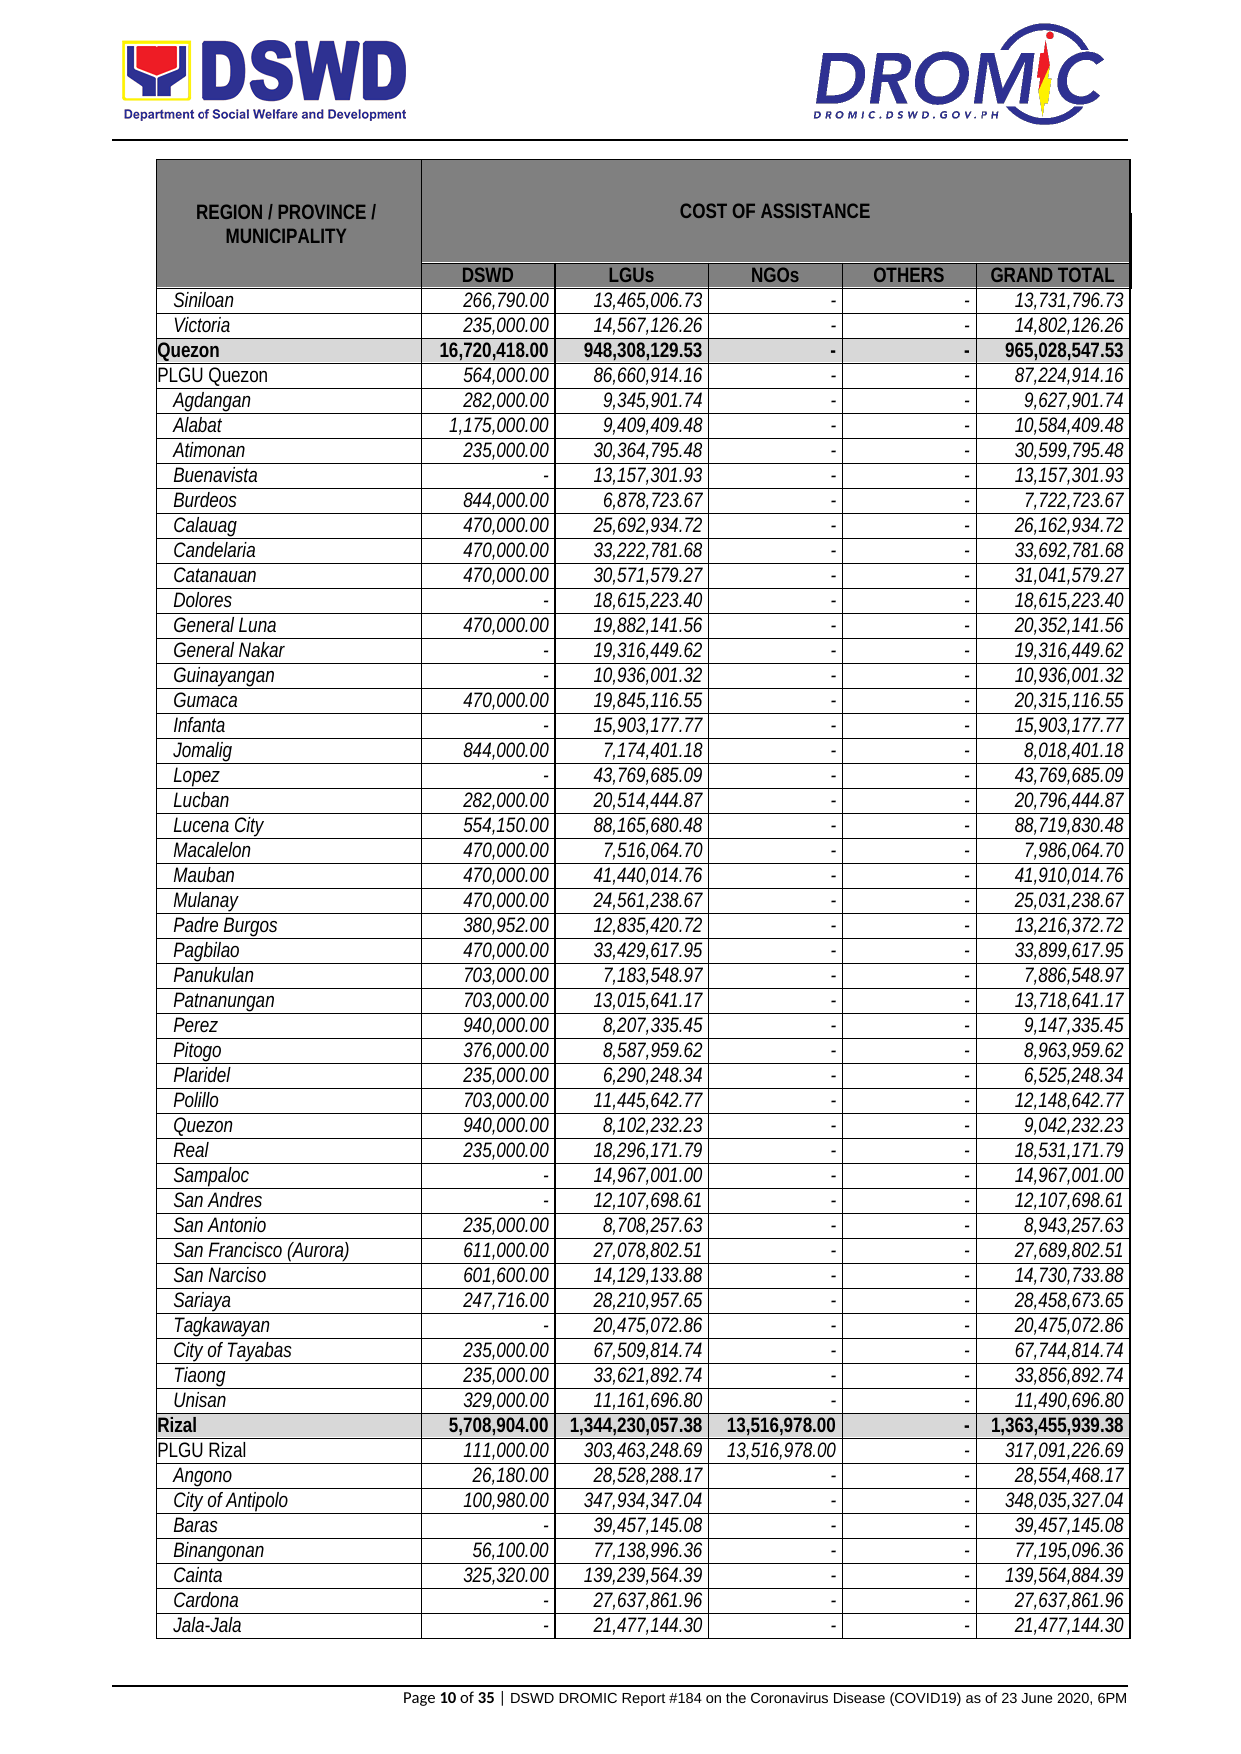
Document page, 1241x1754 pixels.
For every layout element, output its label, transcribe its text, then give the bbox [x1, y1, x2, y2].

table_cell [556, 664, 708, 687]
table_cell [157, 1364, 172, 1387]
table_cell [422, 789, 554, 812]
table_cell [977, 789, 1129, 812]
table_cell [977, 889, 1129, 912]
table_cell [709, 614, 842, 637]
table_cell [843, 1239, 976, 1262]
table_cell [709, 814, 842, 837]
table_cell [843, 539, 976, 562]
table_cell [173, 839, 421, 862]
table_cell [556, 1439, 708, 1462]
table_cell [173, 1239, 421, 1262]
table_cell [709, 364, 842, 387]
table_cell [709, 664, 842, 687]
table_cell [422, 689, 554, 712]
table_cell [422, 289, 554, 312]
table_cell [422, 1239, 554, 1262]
table_cell DSWD [422, 264, 554, 287]
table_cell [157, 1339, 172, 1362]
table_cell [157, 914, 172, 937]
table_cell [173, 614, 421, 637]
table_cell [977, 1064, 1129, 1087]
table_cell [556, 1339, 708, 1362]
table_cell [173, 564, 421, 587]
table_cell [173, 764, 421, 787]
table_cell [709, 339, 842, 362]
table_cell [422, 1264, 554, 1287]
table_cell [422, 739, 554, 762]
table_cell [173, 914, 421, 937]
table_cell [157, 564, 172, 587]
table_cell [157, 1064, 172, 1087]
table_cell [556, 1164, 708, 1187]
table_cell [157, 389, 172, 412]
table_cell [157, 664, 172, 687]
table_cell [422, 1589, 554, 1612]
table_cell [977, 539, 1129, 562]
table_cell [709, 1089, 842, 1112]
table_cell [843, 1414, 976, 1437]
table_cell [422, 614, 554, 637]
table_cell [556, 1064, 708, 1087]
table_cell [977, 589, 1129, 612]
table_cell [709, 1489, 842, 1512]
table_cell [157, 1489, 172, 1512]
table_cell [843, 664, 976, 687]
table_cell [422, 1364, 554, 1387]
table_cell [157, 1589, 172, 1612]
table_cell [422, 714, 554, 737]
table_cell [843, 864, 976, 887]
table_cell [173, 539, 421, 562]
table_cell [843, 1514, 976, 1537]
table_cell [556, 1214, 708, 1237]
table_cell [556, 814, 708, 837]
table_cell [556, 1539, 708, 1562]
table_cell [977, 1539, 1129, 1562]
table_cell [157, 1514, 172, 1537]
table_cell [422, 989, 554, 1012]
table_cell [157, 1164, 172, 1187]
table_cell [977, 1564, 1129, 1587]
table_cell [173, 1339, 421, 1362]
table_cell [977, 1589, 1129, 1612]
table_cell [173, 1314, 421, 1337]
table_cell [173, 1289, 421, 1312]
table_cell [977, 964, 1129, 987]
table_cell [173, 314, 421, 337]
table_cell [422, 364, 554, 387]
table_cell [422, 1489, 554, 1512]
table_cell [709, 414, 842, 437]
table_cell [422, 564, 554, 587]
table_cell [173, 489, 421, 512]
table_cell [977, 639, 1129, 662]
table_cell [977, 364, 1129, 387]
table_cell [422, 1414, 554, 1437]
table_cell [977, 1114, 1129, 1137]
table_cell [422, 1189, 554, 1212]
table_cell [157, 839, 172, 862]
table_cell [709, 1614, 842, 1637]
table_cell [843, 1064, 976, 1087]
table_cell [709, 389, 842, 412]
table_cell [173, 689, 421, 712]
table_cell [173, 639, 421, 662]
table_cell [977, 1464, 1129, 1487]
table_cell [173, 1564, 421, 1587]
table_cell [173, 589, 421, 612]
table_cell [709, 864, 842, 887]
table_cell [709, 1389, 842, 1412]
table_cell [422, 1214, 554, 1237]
picture [112, 37, 416, 125]
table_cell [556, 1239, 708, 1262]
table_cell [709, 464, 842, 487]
table_cell OTHERS [843, 264, 976, 287]
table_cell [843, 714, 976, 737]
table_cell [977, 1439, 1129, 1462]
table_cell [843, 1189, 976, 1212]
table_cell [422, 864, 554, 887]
picture [781, 23, 1133, 125]
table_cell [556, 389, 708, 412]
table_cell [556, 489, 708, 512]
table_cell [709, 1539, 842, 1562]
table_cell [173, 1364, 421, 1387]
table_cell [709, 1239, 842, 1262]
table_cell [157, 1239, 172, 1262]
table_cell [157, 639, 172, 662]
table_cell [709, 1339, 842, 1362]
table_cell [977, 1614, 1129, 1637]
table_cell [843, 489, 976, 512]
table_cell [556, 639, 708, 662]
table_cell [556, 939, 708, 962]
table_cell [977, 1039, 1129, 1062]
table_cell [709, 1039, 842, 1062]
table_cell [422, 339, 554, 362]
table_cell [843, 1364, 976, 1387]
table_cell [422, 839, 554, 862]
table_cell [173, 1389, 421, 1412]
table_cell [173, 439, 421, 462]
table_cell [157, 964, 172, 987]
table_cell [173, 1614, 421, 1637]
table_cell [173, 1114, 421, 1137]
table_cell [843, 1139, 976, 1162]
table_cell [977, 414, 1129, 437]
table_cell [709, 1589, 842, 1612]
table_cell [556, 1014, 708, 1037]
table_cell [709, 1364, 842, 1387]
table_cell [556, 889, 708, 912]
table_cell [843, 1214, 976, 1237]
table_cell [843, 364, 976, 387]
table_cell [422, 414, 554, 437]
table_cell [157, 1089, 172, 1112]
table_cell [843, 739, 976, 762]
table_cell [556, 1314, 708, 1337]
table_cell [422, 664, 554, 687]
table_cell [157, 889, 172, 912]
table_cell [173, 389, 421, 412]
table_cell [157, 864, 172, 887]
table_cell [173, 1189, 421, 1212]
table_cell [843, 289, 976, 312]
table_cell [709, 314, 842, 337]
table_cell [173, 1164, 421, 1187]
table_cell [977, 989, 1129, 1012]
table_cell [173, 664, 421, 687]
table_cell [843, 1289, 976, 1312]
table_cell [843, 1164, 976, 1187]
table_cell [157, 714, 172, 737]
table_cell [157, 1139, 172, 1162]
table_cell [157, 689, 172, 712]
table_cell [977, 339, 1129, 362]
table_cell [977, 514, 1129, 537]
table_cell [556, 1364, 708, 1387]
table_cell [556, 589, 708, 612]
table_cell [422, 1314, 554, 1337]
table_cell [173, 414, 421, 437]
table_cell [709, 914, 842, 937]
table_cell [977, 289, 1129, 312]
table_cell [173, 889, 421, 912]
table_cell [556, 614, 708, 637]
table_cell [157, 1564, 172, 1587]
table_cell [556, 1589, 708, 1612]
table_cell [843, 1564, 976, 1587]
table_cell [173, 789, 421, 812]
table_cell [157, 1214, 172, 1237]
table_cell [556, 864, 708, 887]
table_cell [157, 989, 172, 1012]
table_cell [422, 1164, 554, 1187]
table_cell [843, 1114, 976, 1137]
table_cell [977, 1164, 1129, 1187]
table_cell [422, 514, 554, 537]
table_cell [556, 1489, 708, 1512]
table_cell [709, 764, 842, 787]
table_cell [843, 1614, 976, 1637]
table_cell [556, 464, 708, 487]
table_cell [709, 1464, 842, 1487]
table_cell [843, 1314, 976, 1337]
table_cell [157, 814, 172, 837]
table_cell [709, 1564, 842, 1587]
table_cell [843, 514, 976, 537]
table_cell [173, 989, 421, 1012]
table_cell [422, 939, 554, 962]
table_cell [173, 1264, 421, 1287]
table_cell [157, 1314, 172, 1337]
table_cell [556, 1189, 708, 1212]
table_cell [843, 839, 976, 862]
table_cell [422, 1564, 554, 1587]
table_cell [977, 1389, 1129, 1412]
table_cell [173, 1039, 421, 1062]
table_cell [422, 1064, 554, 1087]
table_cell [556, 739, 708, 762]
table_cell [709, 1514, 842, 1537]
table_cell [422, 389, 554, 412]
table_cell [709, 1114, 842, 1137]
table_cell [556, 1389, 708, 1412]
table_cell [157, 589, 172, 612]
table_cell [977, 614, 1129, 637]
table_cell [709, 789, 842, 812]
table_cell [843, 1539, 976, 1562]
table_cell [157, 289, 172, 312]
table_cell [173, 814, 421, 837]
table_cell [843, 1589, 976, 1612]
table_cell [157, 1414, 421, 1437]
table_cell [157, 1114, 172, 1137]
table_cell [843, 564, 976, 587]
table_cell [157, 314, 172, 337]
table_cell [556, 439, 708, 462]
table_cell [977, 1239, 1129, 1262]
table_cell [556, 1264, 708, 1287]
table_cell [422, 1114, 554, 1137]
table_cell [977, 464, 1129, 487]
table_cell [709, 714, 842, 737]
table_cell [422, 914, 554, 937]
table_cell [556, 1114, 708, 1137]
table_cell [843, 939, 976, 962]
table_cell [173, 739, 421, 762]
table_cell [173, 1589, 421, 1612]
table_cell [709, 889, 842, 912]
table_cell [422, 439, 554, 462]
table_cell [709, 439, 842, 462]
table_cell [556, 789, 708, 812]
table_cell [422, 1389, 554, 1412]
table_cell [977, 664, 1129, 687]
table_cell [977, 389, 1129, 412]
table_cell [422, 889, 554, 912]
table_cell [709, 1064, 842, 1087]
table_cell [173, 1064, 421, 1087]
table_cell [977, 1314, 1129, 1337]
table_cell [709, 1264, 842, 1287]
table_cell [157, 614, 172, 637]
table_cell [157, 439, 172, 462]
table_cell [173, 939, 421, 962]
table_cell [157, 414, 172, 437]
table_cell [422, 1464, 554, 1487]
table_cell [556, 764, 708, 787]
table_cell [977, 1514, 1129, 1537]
table_cell GRAND TOTAL [977, 264, 1129, 287]
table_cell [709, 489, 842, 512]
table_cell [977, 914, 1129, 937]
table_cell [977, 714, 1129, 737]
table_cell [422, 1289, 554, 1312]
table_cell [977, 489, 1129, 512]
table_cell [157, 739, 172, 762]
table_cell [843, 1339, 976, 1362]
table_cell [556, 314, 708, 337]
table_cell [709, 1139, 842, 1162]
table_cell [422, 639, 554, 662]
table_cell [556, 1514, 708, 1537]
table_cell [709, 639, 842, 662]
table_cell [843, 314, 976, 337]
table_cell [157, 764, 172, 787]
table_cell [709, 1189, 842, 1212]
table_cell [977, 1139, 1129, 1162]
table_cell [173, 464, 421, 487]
table_cell NGOs [709, 264, 842, 287]
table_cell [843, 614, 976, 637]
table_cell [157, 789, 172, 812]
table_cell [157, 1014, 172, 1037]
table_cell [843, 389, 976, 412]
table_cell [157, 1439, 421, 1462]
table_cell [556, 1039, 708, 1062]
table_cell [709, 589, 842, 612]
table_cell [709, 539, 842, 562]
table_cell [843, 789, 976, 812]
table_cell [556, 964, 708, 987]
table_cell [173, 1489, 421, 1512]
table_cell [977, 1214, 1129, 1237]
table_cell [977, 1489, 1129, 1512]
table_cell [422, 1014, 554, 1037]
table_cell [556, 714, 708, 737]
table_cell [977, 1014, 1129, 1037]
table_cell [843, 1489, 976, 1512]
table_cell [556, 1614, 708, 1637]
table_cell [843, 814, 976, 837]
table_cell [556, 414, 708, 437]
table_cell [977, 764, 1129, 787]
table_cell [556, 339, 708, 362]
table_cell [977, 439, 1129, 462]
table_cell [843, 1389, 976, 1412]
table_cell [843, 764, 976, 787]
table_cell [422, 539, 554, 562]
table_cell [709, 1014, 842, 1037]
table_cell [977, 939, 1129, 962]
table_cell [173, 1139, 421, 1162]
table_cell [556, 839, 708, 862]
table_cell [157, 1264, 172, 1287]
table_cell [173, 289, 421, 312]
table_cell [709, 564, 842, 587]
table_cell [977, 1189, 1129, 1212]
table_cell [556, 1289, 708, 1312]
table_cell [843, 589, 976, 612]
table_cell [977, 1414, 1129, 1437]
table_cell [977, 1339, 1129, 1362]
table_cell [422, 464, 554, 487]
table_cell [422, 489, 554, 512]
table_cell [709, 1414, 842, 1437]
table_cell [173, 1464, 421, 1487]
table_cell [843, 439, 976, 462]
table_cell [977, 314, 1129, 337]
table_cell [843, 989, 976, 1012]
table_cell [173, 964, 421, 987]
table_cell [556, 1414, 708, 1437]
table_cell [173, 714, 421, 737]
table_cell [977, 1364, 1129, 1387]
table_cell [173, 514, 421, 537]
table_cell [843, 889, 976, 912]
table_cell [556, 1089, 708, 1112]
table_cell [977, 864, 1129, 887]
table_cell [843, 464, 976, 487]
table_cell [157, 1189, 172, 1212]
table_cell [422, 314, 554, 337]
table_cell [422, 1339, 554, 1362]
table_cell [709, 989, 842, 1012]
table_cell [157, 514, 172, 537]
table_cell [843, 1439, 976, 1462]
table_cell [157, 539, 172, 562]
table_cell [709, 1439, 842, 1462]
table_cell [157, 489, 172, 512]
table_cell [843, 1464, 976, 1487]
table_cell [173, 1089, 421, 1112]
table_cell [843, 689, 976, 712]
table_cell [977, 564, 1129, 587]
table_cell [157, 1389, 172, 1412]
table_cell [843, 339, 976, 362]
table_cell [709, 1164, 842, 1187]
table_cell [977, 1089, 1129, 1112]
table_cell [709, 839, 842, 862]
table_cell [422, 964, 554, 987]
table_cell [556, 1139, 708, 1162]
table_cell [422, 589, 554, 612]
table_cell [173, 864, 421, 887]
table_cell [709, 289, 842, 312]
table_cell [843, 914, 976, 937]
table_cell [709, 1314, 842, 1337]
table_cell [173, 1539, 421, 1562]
table_header COST OF ASSISTANCE [422, 160, 1129, 262]
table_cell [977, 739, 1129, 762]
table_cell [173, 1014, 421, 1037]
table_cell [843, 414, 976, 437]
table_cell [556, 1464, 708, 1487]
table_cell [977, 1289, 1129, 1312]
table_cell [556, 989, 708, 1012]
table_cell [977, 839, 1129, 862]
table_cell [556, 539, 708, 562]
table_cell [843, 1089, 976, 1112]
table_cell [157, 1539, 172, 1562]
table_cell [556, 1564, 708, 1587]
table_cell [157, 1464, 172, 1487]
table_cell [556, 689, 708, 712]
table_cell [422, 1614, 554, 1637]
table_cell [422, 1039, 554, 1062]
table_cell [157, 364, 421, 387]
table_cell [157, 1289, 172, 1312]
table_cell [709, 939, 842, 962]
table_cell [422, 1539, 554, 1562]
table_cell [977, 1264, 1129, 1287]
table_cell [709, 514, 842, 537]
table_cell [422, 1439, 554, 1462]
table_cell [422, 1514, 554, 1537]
table_header REGION / PROVINCE / MUNICIPALITY [157, 160, 421, 287]
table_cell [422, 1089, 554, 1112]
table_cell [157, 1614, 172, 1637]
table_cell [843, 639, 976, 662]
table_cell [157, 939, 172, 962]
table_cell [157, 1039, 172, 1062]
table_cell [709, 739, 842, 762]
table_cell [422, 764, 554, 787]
table_cell LGUs [556, 264, 708, 287]
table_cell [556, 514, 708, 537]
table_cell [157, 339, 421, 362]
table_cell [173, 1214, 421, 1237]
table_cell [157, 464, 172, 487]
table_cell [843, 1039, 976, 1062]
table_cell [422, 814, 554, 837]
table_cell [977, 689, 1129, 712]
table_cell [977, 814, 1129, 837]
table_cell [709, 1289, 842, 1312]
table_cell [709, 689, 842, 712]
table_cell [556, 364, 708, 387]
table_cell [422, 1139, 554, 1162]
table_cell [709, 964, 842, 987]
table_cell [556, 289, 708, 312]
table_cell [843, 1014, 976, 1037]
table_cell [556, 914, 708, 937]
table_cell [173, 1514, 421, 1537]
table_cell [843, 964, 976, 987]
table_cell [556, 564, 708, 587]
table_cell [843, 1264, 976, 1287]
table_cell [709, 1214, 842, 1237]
